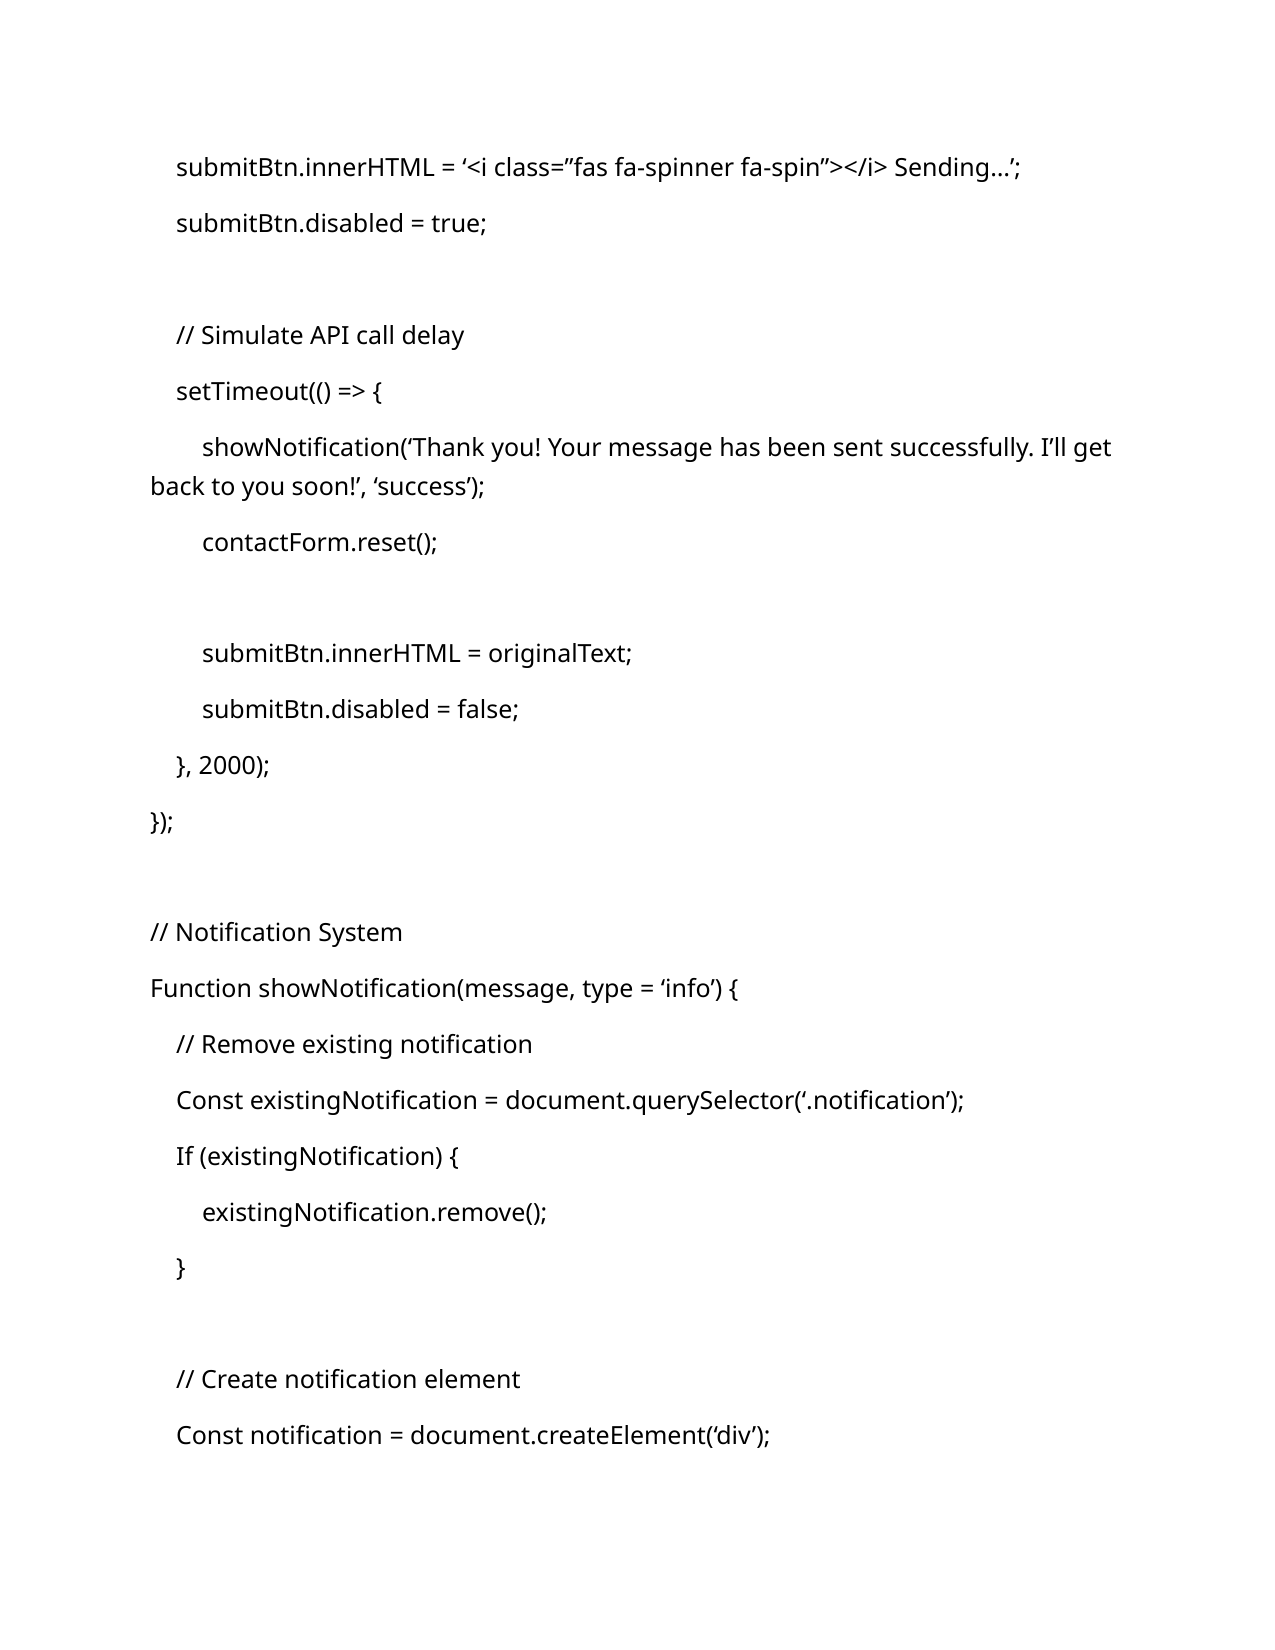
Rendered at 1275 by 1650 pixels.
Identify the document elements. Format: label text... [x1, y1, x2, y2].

text If (existingNotification) { [150, 1138, 1125, 1172]
text submitBtn.disabled = true; [150, 206, 1125, 240]
text Const notification = document.createElement(‘div’); [150, 1417, 1125, 1452]
text existingNotification.remove(); [150, 1194, 1125, 1228]
text // Remove existing notification [150, 1027, 1125, 1061]
text }); [150, 803, 1125, 837]
text submitBtn.innerHTML = ‘<i class=”fas fa-spinner fa-spin”></i> Sending…’; [150, 150, 1125, 184]
text showNotification(‘Thank you! Your message has been sent successfully. I’ll get back to you soon!’, ‘success’); [150, 429, 1125, 502]
text submitBtn.disabled = false; [150, 692, 1125, 726]
text }, 2000); [150, 747, 1125, 782]
text Function showNotification(message, type = ‘info’) { [150, 971, 1125, 1005]
text Const existingNotification = document.querySelector(‘.notification’); [150, 1082, 1125, 1117]
text contactForm.reset(); [150, 524, 1125, 558]
text // Create notification element [150, 1362, 1125, 1396]
text setTimeout(() => { [150, 373, 1125, 407]
text } [150, 1250, 1125, 1284]
text // Simulate API call delay [150, 317, 1125, 352]
text // Notification System [150, 915, 1125, 949]
text submitBtn.innerHTML = originalText; [150, 636, 1125, 670]
